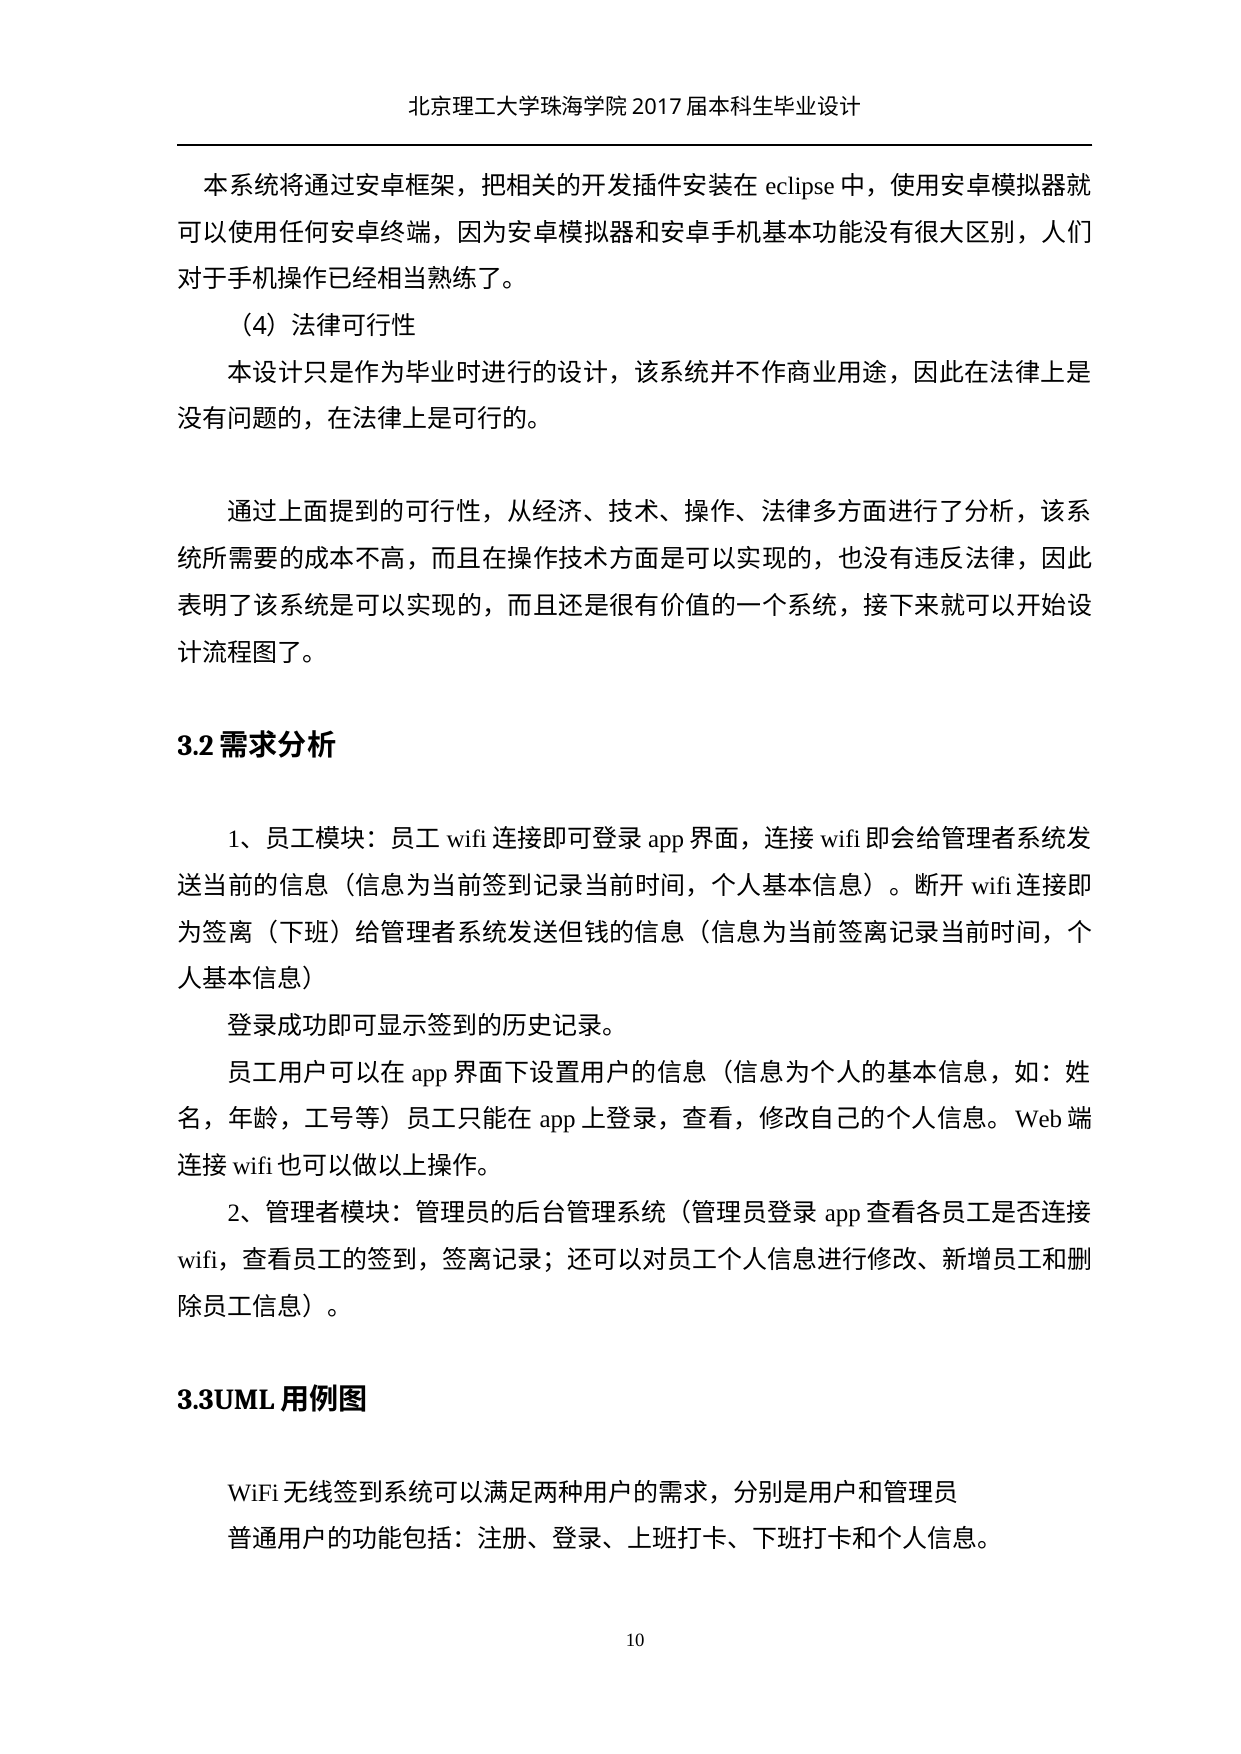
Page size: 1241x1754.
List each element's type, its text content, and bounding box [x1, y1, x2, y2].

text 2、管理者模块：管理员的后台管理系统（管理员登录app查看各员工是否连接wifi，查看员工的签到，签离记录；还可以对员工个人信息进行修改、新增员工和删除员工信息）。 [177, 1192, 1092, 1323]
text 1、员工模块：员工wifi连接即可登录app界面，连接wifi即会给管理者系统发送当前的信息（信息为当前签到记录当前时间，个人基本信息）。断开wifi连接即为签离（下班）给管理者系统发送但钱的信息（信息为当前签离记录当前时间，个人基本信息） [177, 818, 1092, 996]
subtitle 3.2需求分析 [177, 705, 1092, 780]
text （4）法律可行性 [177, 305, 1092, 342]
text 本系统将通过安卓框架，把相关的开发插件安装在eclipse中，使用安卓模拟器就可以使用任何安卓终端，因为安卓模拟器和安卓手机基本功能没有很大区别，人们对于手机操作已经相当熟练了。 [177, 164, 1092, 296]
text 登录成功即可显示签到的历史记录。 [177, 1005, 1092, 1042]
text 本设计只是作为毕业时进行的设计，该系统并不作商业用途，因此在法律上是没有问题的，在法律上是可行的。 [177, 351, 1092, 436]
text WiFi无线签到系统可以满足两种用户的需求，分别是用户和管理员 [177, 1472, 1092, 1509]
text 通过上面提到的可行性，从经济、技术、操作、法律多方面进行了分析，该系统所需要的成本不高，而且在操作技术方面是可以实现的，也没有违反法律，因此表明了该系统是可以实现的，而且还是很有价值的一个系统，接下来就可以开始设计流程图了。 [177, 491, 1092, 669]
subtitle 3.3UML用例图 [177, 1359, 1092, 1434]
text 普通用户的功能包括：注册、登录、上班打卡、下班打卡和个人信息。 [177, 1518, 1092, 1556]
text 员工用户可以在app界面下设置用户的信息（信息为个人的基本信息，如：姓名，年龄，工号等）员工只能在app上登录，查看，修改自己的个人信息。Web端连接wifi也可以做以上操作。 [177, 1051, 1092, 1183]
